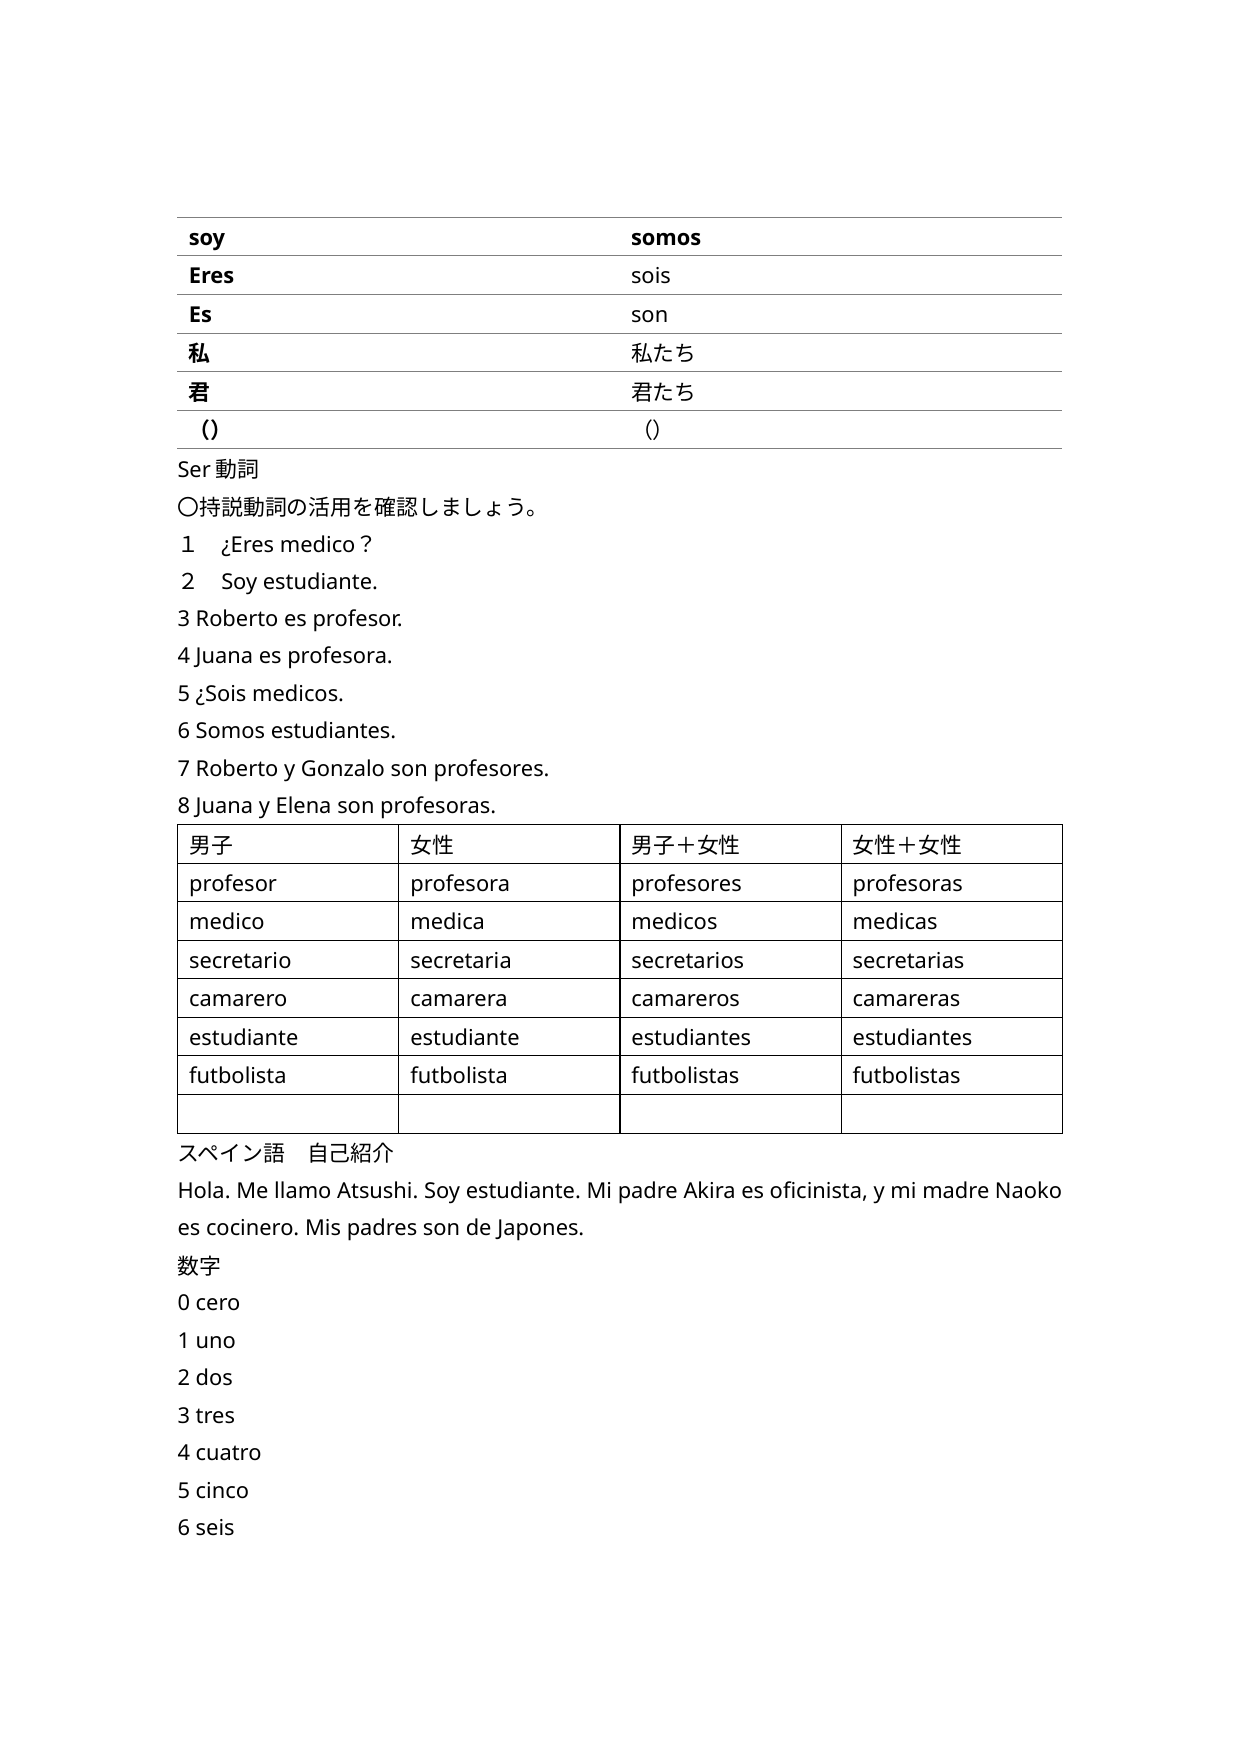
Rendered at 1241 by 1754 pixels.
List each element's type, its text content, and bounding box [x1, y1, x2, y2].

table_cell 私たち [620, 334, 1062, 371]
table_cell estudiante [399, 1018, 619, 1055]
table_cell medico [178, 902, 398, 940]
table_cell estudiantes [842, 1018, 1062, 1055]
table_cell 君 [177, 372, 619, 409]
text １ ¿Eres medico？ [177, 524, 1063, 562]
table_cell profesora [399, 864, 619, 901]
table_cell secretario [178, 941, 398, 978]
text 5 ¿Sois medicos. [177, 674, 1063, 712]
table_cell secretarias [842, 941, 1062, 978]
table_cell camareros [621, 979, 841, 1017]
text 数字 [177, 1246, 1063, 1283]
text Hola. Me llamo Atsushi. Soy estudiante. Mi padre Akira es oficinista, y mi madre Naoko es cocinero. Mis padres son de Japones. [177, 1171, 1063, 1246]
table_cell [399, 1095, 619, 1132]
table_header 女性 [399, 825, 619, 863]
table_cell profesores [621, 864, 841, 901]
table_cell camareras [842, 979, 1062, 1017]
table_header 男子＋女性 [621, 825, 841, 863]
text 0 cero [177, 1283, 1063, 1321]
table_header somos [620, 218, 1062, 255]
table_cell [178, 1095, 398, 1132]
text スペイン語 自己紹介 [177, 1134, 1063, 1171]
text 6 seis [177, 1508, 1063, 1546]
table_cell estudiantes [621, 1018, 841, 1055]
table_cell futbolistas [621, 1056, 841, 1094]
text 4 cuatro [177, 1433, 1063, 1471]
table_cell （） [177, 411, 619, 448]
text 〇持説動詞の活用を確認しましょう。 [177, 487, 1063, 524]
table_cell futbolistas [842, 1056, 1062, 1094]
table_cell secretaria [399, 941, 619, 978]
text 2 dos [177, 1358, 1063, 1396]
table_cell Eres [177, 256, 619, 294]
table_cell profesor [178, 864, 398, 901]
table_cell futbolista [178, 1056, 398, 1094]
table_header 女性＋女性 [842, 825, 1062, 863]
table_cell camarero [178, 979, 398, 1017]
text 1 uno [177, 1321, 1063, 1358]
table_cell Es [177, 295, 619, 332]
table_cell sois [620, 256, 1062, 294]
text 8 Juana y Elena son profesoras. [177, 787, 1063, 824]
table_cell 私 [177, 334, 619, 371]
text 6 Somos estudiantes. [177, 712, 1063, 749]
table_cell secretarios [621, 941, 841, 978]
table_cell medica [399, 902, 619, 940]
text 5 cinco [177, 1471, 1063, 1508]
text ２ Soy estudiante. [177, 562, 1063, 599]
text 4 Juana es profesora. [177, 637, 1063, 674]
table_header 男子 [178, 825, 398, 863]
text Ser動詞 [177, 449, 1063, 487]
text 7 Roberto y Gonzalo son profesores. [177, 749, 1063, 787]
table_cell [842, 1095, 1062, 1132]
table_cell son [620, 295, 1062, 332]
table_cell futbolista [399, 1056, 619, 1094]
table_cell medicos [621, 902, 841, 940]
table_cell camarera [399, 979, 619, 1017]
table_cell profesoras [842, 864, 1062, 901]
table_cell 君たち [620, 372, 1062, 409]
table_cell medicas [842, 902, 1062, 940]
table_cell （） [620, 411, 1062, 448]
text 3 tres [177, 1396, 1063, 1433]
table_cell [621, 1095, 841, 1132]
table_cell estudiante [178, 1018, 398, 1055]
text 3 Roberto es profesor. [177, 599, 1063, 637]
table_header soy [177, 218, 619, 255]
